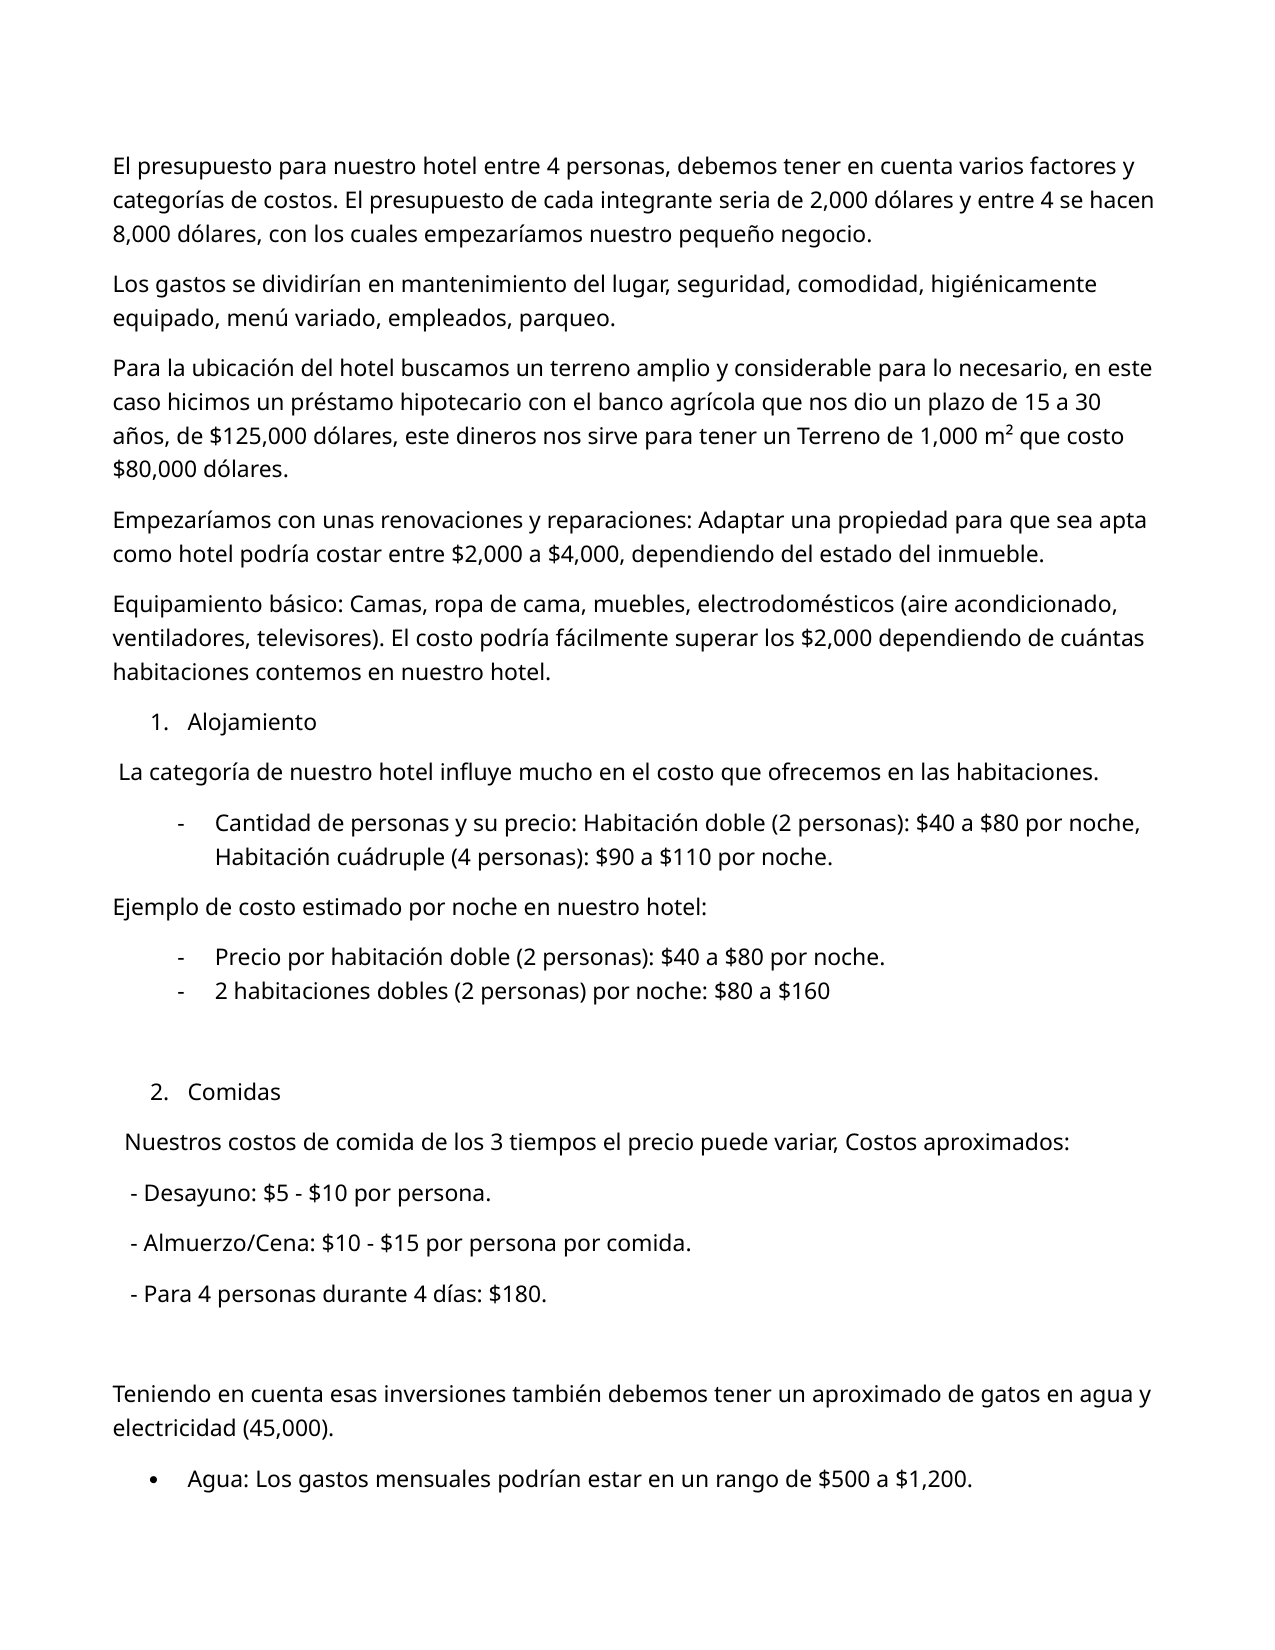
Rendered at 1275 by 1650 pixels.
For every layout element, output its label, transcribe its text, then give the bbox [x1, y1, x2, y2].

text - Para 4 personas durante 4 días: $180. [112, 1277, 1163, 1309]
text Teniendo en cuenta esas inversiones también debemos tener un aproximado de gatos en agua y electricidad (45,000). [112, 1378, 1163, 1443]
text Empezaríamos con unas renovaciones y reparaciones: Adaptar una propiedad para que sea apta como hotel podría costar entre $2,000 a $4,000, dependiendo del estado del inmueble. [112, 504, 1163, 569]
list Alojamiento [150, 706, 1163, 737]
text - Desayuno: $5 - $10 por persona. [112, 1177, 1163, 1208]
text La categoría de nuestro hotel influye mucho en el costo que ofrecemos en las habitaciones. [112, 756, 1163, 787]
list Comidas [150, 1076, 1163, 1107]
text Los gastos se dividirían en mantenimiento del lugar, seguridad, comodidad, higiénicamente equipado, menú variado, empleados, parqueo. [112, 268, 1163, 333]
list 2 habitaciones dobles (2 personas) por noche: $80 a $160 [177, 975, 1163, 1006]
text Nuestros costos de comida de los 3 tiempos el precio puede variar, Costos aproximados: [112, 1126, 1163, 1157]
text El presupuesto para nuestro hotel entre 4 personas, debemos tener en cuenta varios factores y categorías de costos. El presupuesto de cada integrante seria de 2,000 dólares y entre 4 se hacen 8,000 dólares, con los cuales empezaríamos nuestro pequeño negocio. [112, 150, 1163, 249]
list Precio por habitación doble (2 personas): $40 a $80 por noche. [177, 941, 1163, 972]
text Ejemplo de costo estimado por noche en nuestro hotel: [112, 891, 1163, 922]
list Cantidad de personas y su precio: Habitación doble (2 personas): $40 a $80 por noche, Habitación cuádruple (4 personas): $90 a $110 por noche. [177, 807, 1163, 872]
text Equipamiento básico: Camas, ropa de cama, muebles, electrodomésticos (aire acondicionado, ventiladores, televisores). El costo podría fácilmente superar los $2,000 dependiendo de cuántas habitaciones contemos en nuestro hotel. [112, 588, 1163, 687]
text - Almuerzo/Cena: $10 - $15 por persona por comida. [112, 1227, 1163, 1258]
text Para la ubicación del hotel buscamos un terreno amplio y considerable para lo necesario, en este caso hicimos un préstamo hipotecario con el banco agrícola que nos dio un plazo de 15 a 30 años, de $125,000 dólares, este dineros nos sirve para tener un Terreno de 1,000 m² que costo $80,000 dólares. [112, 352, 1163, 484]
list Agua: Los gastos mensuales podrían estar en un rango de $500 a $1,200. [150, 1462, 1163, 1494]
